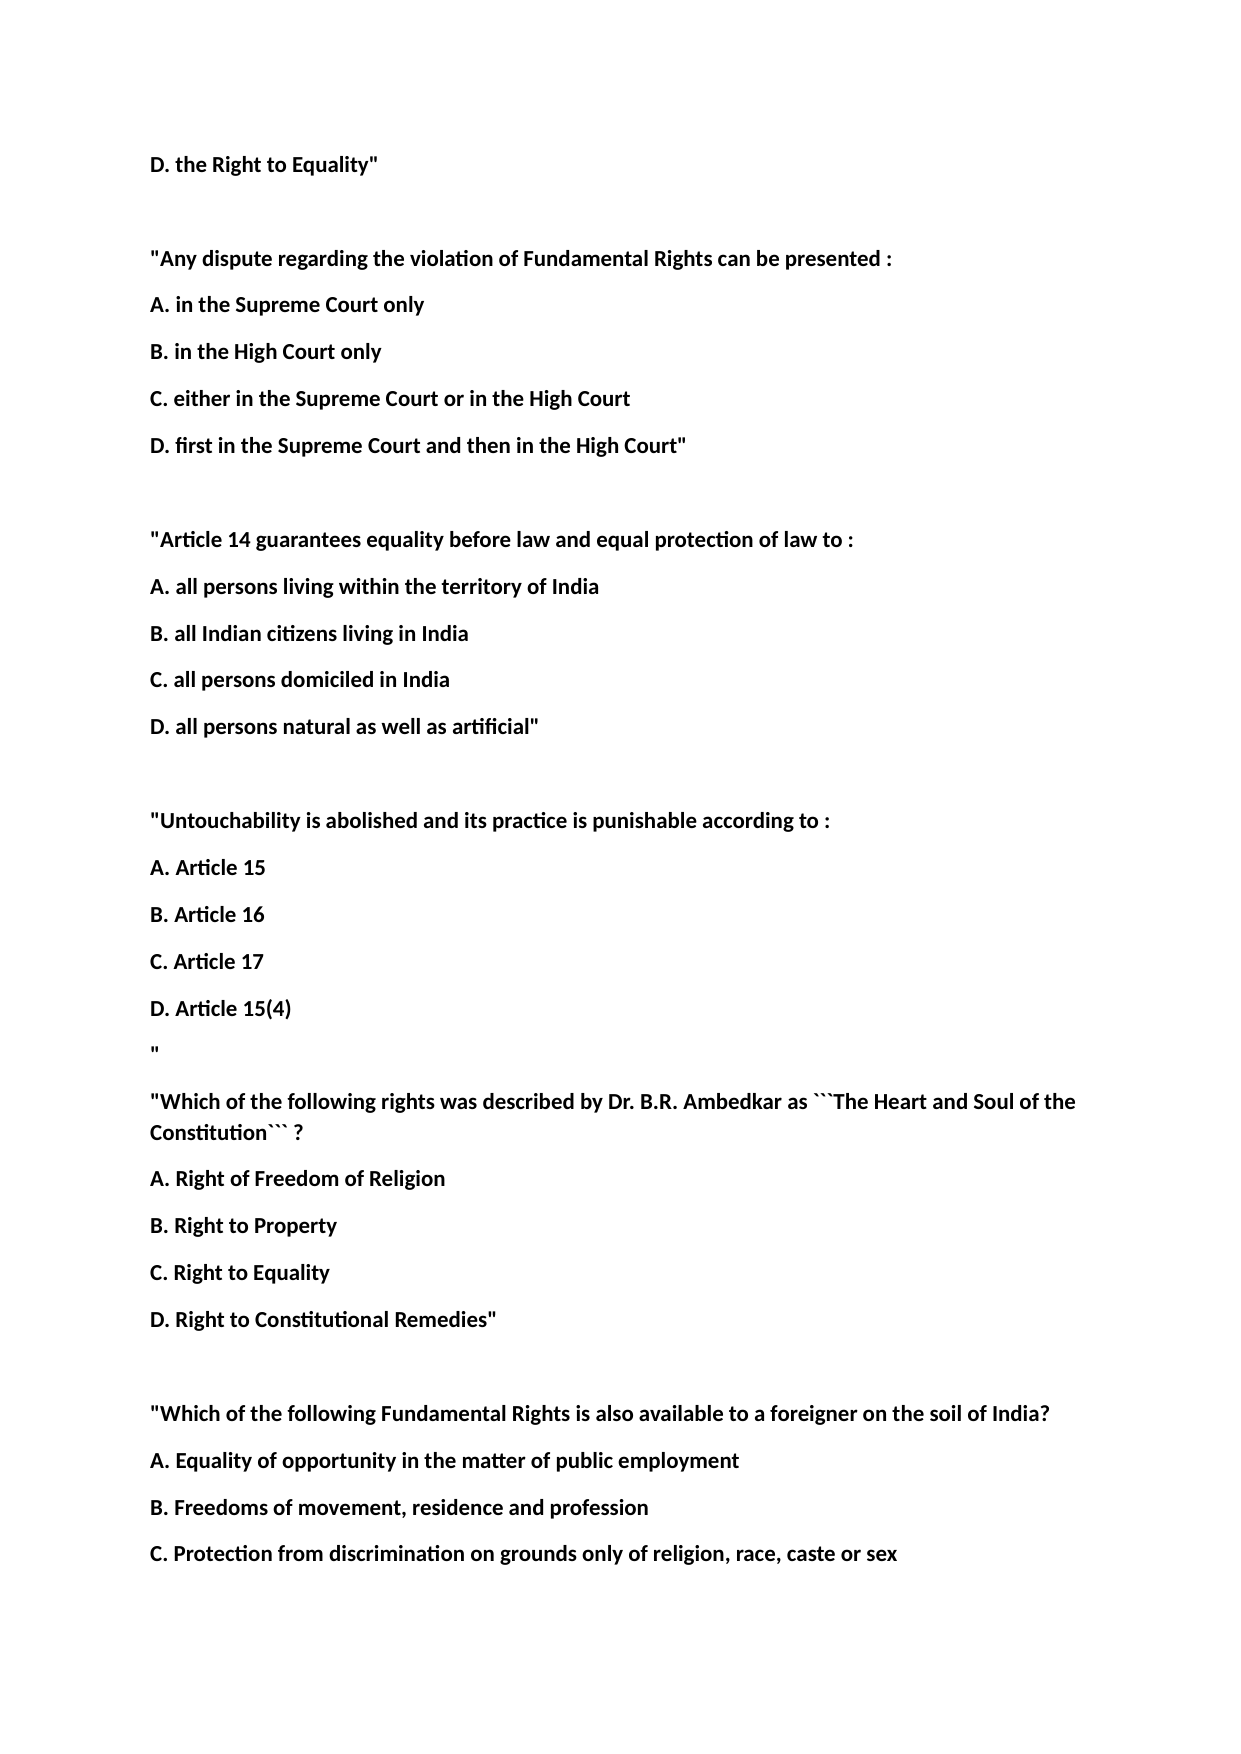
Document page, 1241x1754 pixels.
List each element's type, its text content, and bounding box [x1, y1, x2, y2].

text D. all persons natural as well as artificial" [150, 712, 1090, 741]
text C. Article 17 [150, 947, 1090, 975]
text C. all persons domiciled in India [150, 666, 1090, 694]
text "Untouchability is abolished and its practice is punishable according to : [150, 806, 1090, 834]
text A. in the Supreme Court only [150, 291, 1090, 319]
text D. Right to Constitutional Remedies" [150, 1305, 1090, 1333]
text B. Right to Property [150, 1211, 1090, 1239]
text "Which of the following Fundamental Rights is also available to a foreigner on the soil of India? [150, 1399, 1090, 1427]
text A. Right of Freedom of Religion [150, 1164, 1090, 1193]
text "Any dispute regarding the violation of Fundamental Rights can be presented : [150, 244, 1090, 272]
text "Which of the following rights was described by Dr. B.R. Ambedkar as ```The Heart and Soul of the Constitution``` ? [150, 1087, 1090, 1146]
text D. the Right to Equality" [150, 150, 1090, 178]
text B. all Indian citizens living in India [150, 619, 1090, 647]
text B. Article 16 [150, 900, 1090, 928]
text "Article 14 guarantees equality before law and equal protection of law to : [150, 525, 1090, 553]
text " [150, 1041, 1090, 1069]
text A. all persons living within the territory of India [150, 572, 1090, 600]
text B. in the High Court only [150, 337, 1090, 366]
text A. Article 15 [150, 853, 1090, 881]
text C. either in the Supreme Court or in the High Court [150, 384, 1090, 412]
text B. Freedoms of movement, residence and profession [150, 1493, 1090, 1521]
text D. first in the Supreme Court and then in the High Court" [150, 431, 1090, 459]
text D. Article 15(4) [150, 994, 1090, 1022]
text A. Equality of opportunity in the matter of public employment [150, 1446, 1090, 1474]
text C. Right to Equality [150, 1258, 1090, 1286]
text C. Protection from discrimination on grounds only of religion, race, caste or sex [150, 1539, 1090, 1568]
